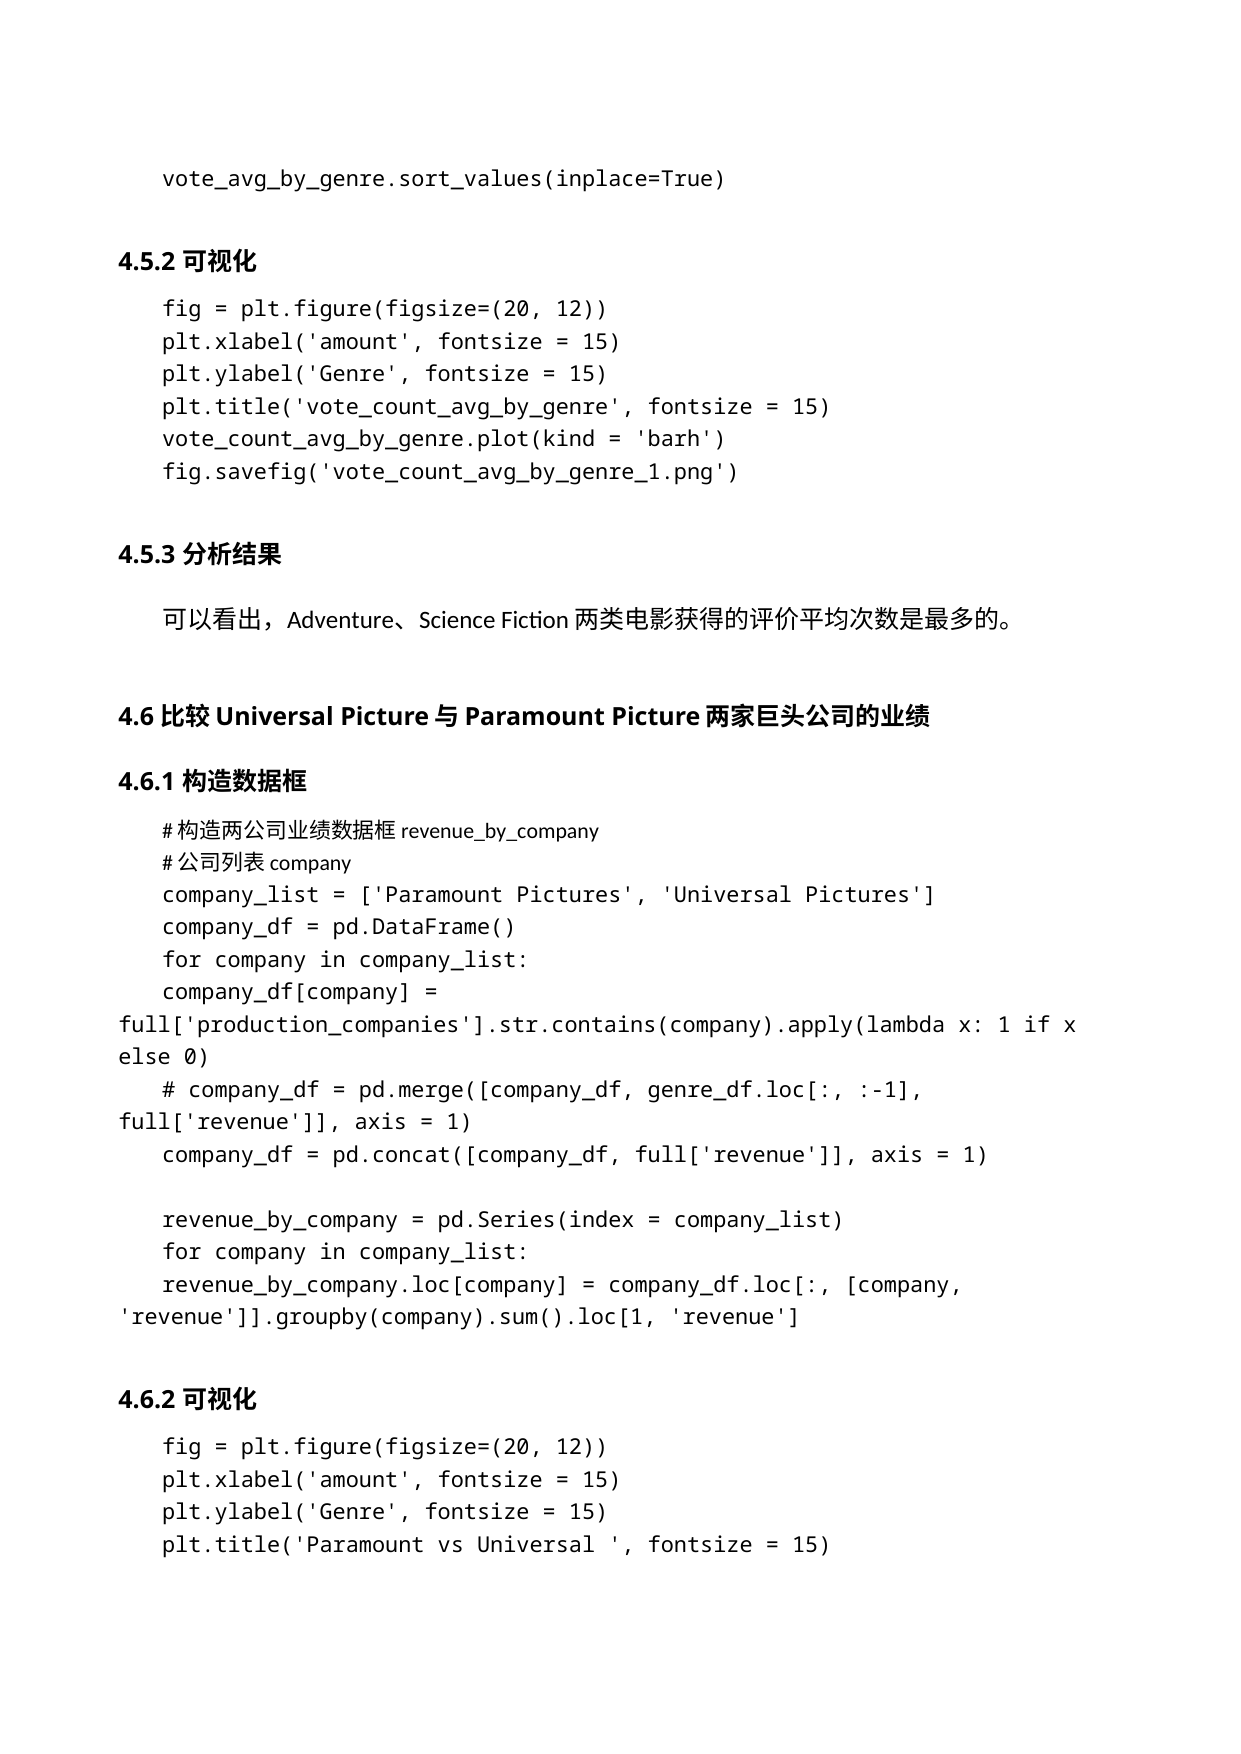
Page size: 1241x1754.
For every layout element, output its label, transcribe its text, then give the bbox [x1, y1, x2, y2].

text vote_count_avg_by_genre.plot(kind = 'barh') [118, 422, 1122, 454]
text company_list = ['Paramount Pictures', 'Universal Pictures'] [118, 877, 1122, 910]
text for company in company_list: [118, 942, 1122, 975]
text 可以看出，Adventure、Science Fiction两类电影获得的评价平均次数是最多的。 [118, 585, 1122, 650]
text plt.title('Paramount vs Universal ', fontsize = 15) [118, 1527, 1122, 1560]
text plt.ylabel('Genre', fontsize = 15) [118, 357, 1122, 389]
text for company in company_list: [118, 1235, 1122, 1267]
list 4.6.1 构造数据框 [118, 747, 1122, 812]
text revenue_by_company = pd.Series(index = company_list) [118, 1202, 1122, 1235]
text plt.ylabel('Genre', fontsize = 15) [118, 1495, 1122, 1527]
list 4.6 比较Universal Picture与Paramount Picture两家巨头公司的业绩 [118, 682, 1122, 747]
text # 构造两公司业绩数据框revenue_by_company [118, 812, 1122, 845]
text fig.savefig('vote_count_avg_by_genre_1.png') [118, 454, 1122, 487]
text company_df = pd.concat([company_df, full['revenue']], axis = 1) [118, 1137, 1122, 1170]
text plt.title('vote_count_avg_by_genre', fontsize = 15) [118, 389, 1122, 422]
text # company_df = pd.merge([company_df, genre_df.loc[:, :-1], full['revenue']], axis = 1) [118, 1072, 1122, 1137]
text fig = plt.figure(figsize=(20, 12)) [118, 292, 1122, 324]
text fig = plt.figure(figsize=(20, 12)) [118, 1430, 1122, 1462]
text # 公司列表company [118, 845, 1122, 877]
text plt.xlabel('amount', fontsize = 15) [118, 324, 1122, 357]
list 4.5.3 分析结果 [118, 520, 1122, 585]
text revenue_by_company.loc[company] = company_df.loc[:, [company, 'revenue']].groupby(company).sum().loc[1, 'revenue'] [118, 1267, 1122, 1332]
text vote_avg_by_genre.sort_values(inplace=True) [118, 162, 1122, 194]
text plt.xlabel('amount', fontsize = 15) [118, 1462, 1122, 1495]
list 4.6.2 可视化 [118, 1365, 1122, 1430]
list 4.5.2 可视化 [118, 227, 1122, 292]
text company_df[company] = full['production_companies'].str.contains(company).apply(lambda x: 1 if x else 0) [118, 975, 1122, 1072]
text company_df = pd.DataFrame() [118, 910, 1122, 942]
